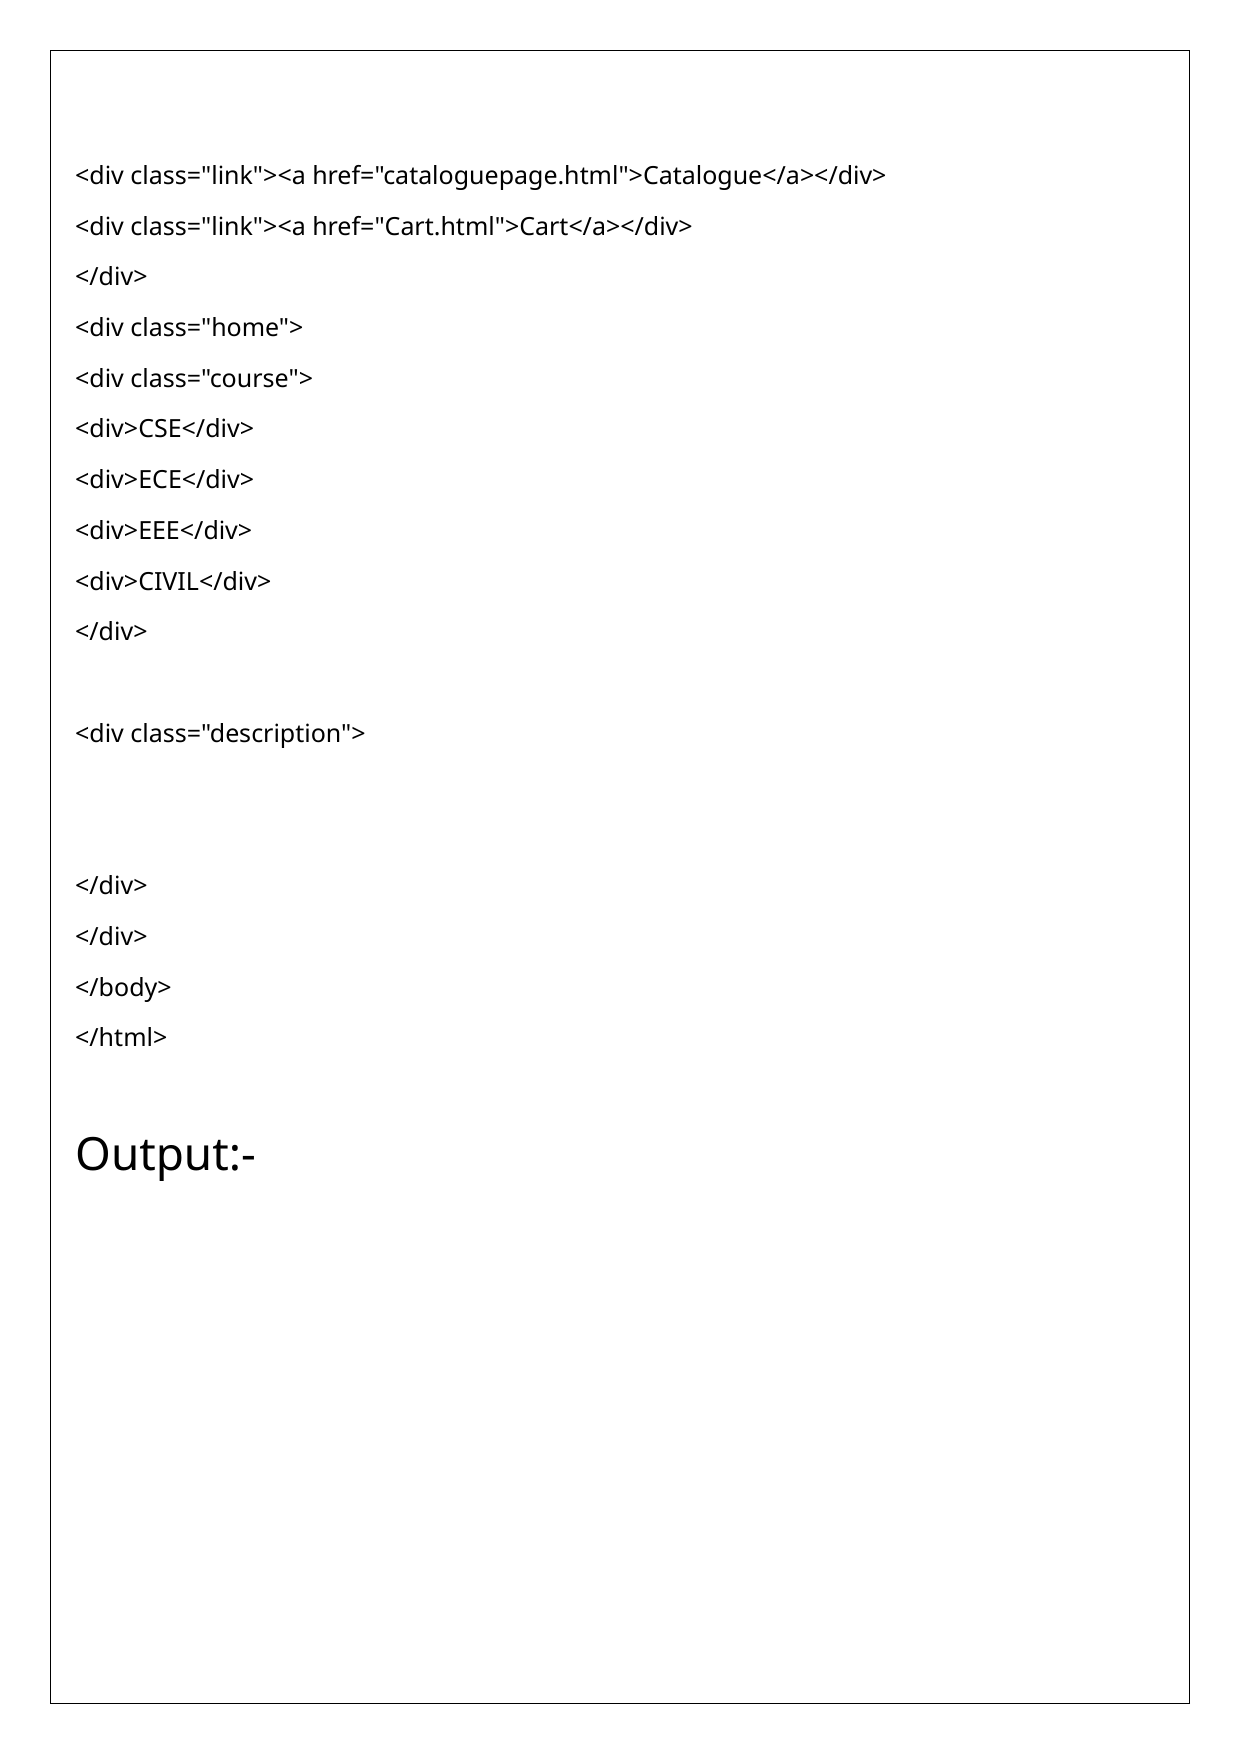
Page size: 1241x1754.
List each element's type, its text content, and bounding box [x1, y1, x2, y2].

text <div>CIVIL</div> [75, 563, 1165, 597]
text </div> [75, 614, 1165, 648]
text </html> [75, 1020, 1165, 1054]
text </body> [75, 969, 1165, 1003]
text <div class="description"> [75, 716, 1165, 749]
text <div class="course"> [75, 360, 1165, 394]
text <div>ECE</div> [75, 462, 1165, 496]
text <div class="link"><a href="Cart.html">Cart</a></div> [75, 208, 1165, 242]
text </div> [75, 259, 1165, 293]
text </div> [75, 868, 1165, 902]
text <div>EEE</div> [75, 513, 1165, 547]
text </div> [75, 918, 1165, 952]
text <div class="home"> [75, 310, 1165, 344]
text Output:- [75, 1121, 1165, 1184]
text <div class="link"><a href="cataloguepage.html">Catalogue</a></div> [75, 157, 1165, 192]
text <div>CSE</div> [75, 411, 1165, 445]
